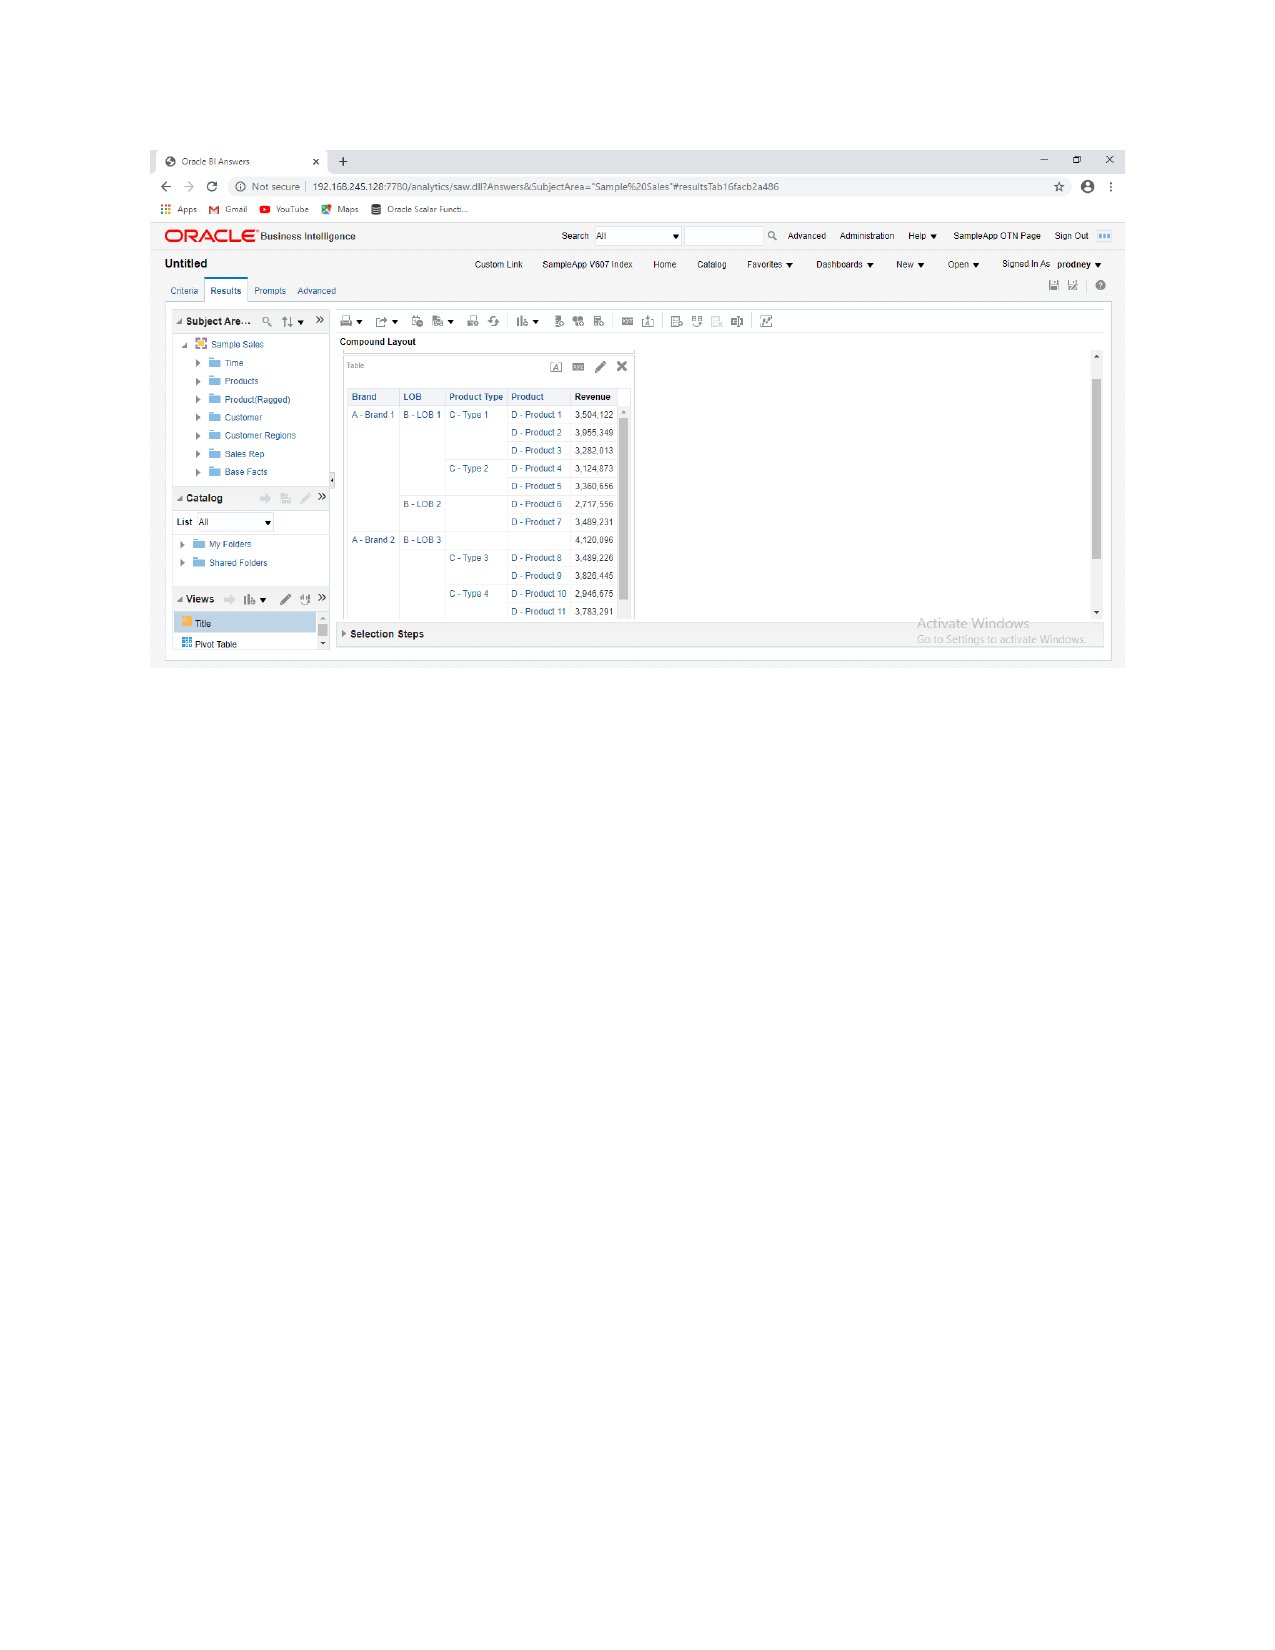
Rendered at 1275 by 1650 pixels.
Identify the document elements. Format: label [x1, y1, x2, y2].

picture [150, 150, 1125, 670]
